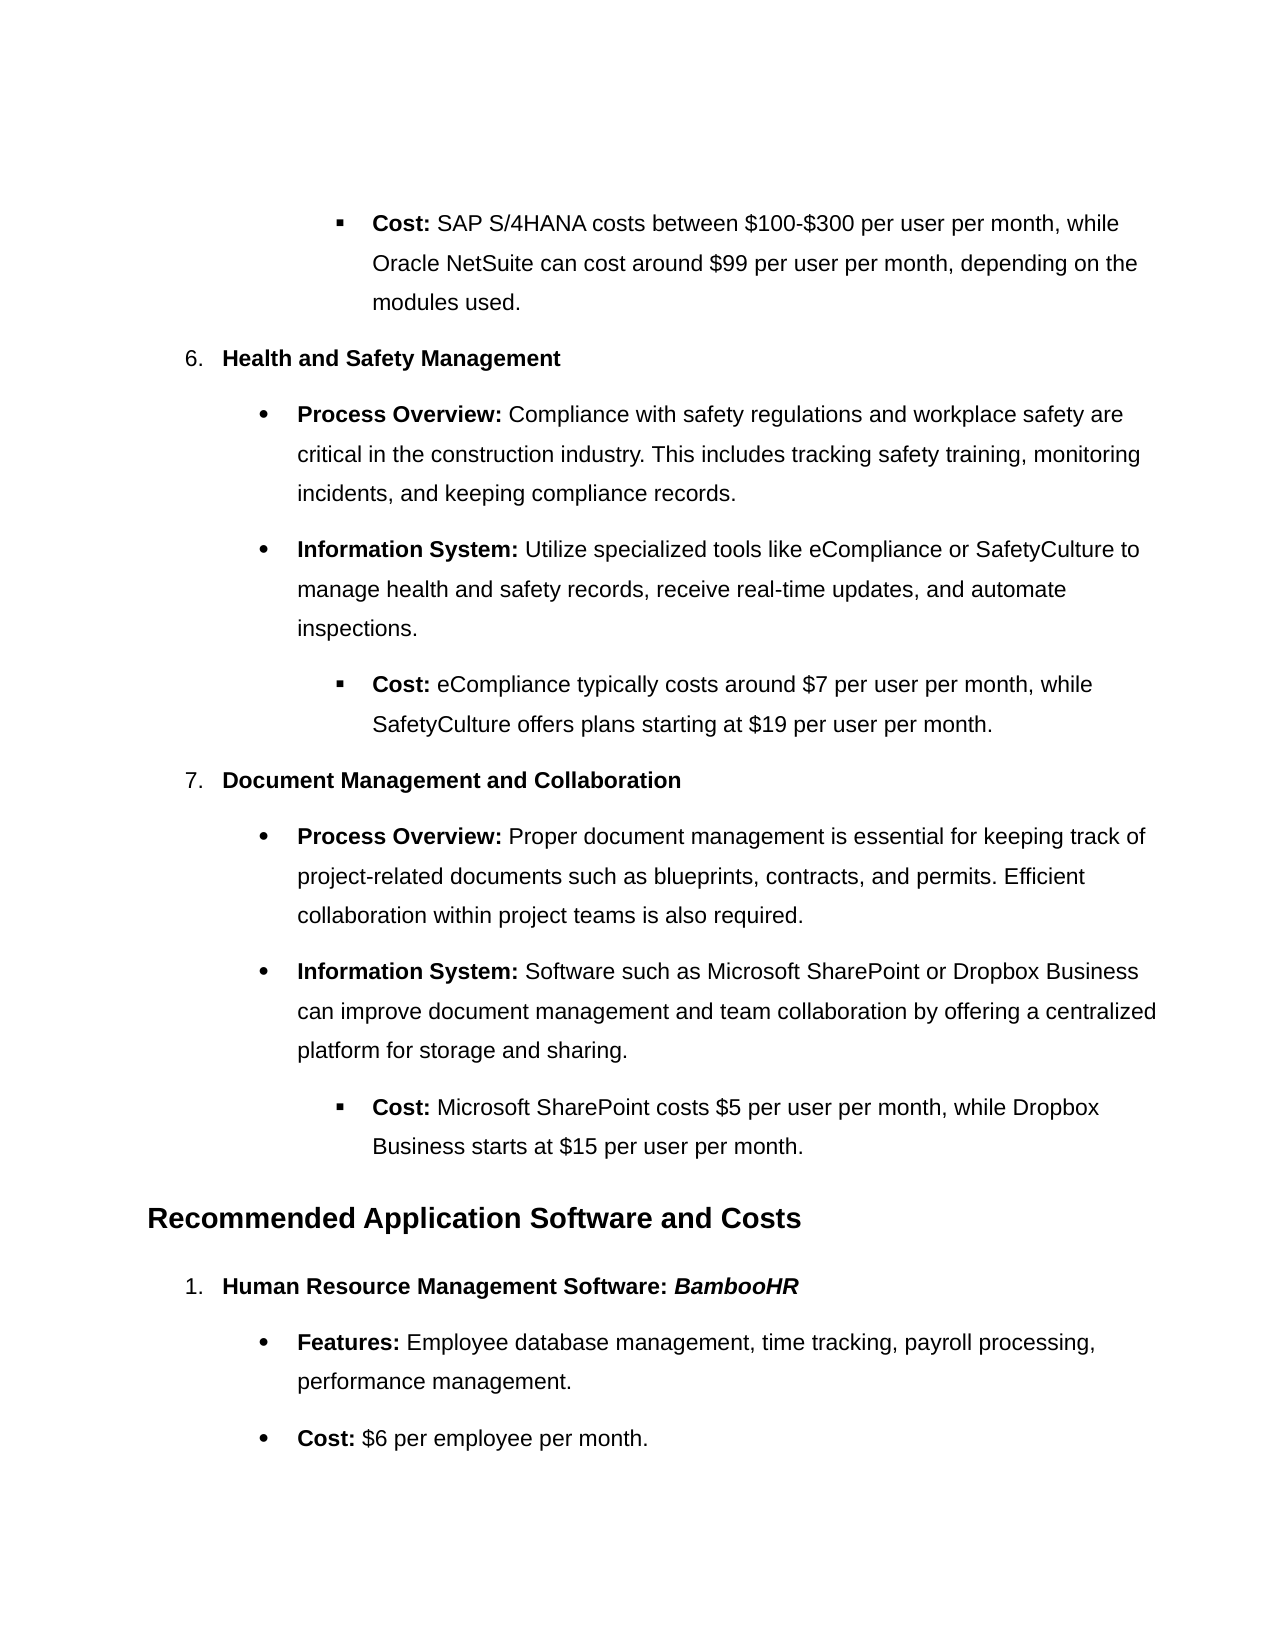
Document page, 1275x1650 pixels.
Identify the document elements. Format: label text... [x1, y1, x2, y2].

list Process Overview: Compliance with safety regulations and workplace safety are critical in the construction industry. This includes tracking safety training, monitoring incidents, and keeping compliance records. [259, 401, 1156, 507]
list Health and Safety Management [184, 345, 1156, 371]
list Cost: eCompliance typically costs around $7 per user per month, while SafetyCulture offers plans starting at $19 per user per month. [334, 671, 1156, 737]
list Information System: Utilize specialized tools like eCompliance or SafetyCulture to manage health and safety records, receive real-time updates, and automate inspections. [259, 536, 1156, 642]
subtitle Recommended Application Software and Costs [147, 1202, 1156, 1235]
list Cost: Microsoft SharePoint costs $5 per user per month, while Dropbox Business starts at $15 per user per month. [334, 1093, 1156, 1159]
list Information System: Software such as Microsoft SharePoint or Dropbox Business can improve document management and team collaboration by offering a centralized platform for storage and sharing. [259, 958, 1156, 1064]
list Document Management and Collaboration [184, 767, 1156, 793]
list Process Overview: Proper document management is essential for keeping track of project-related documents such as blueprints, contracts, and permits. Efficient collaboration within project teams is also required. [259, 823, 1156, 928]
list Cost: $6 per employee per month. [259, 1424, 1156, 1451]
list Features: Employee database management, time tracking, payroll processing, performance management. [259, 1329, 1156, 1395]
list Cost: SAP S/4HANA costs between $100-$300 per user per month, while Oracle NetSuite can cost around $99 per user per month, depending on the modules used. [334, 210, 1156, 315]
list Human Resource Management Software: BambooHR [184, 1273, 1156, 1299]
